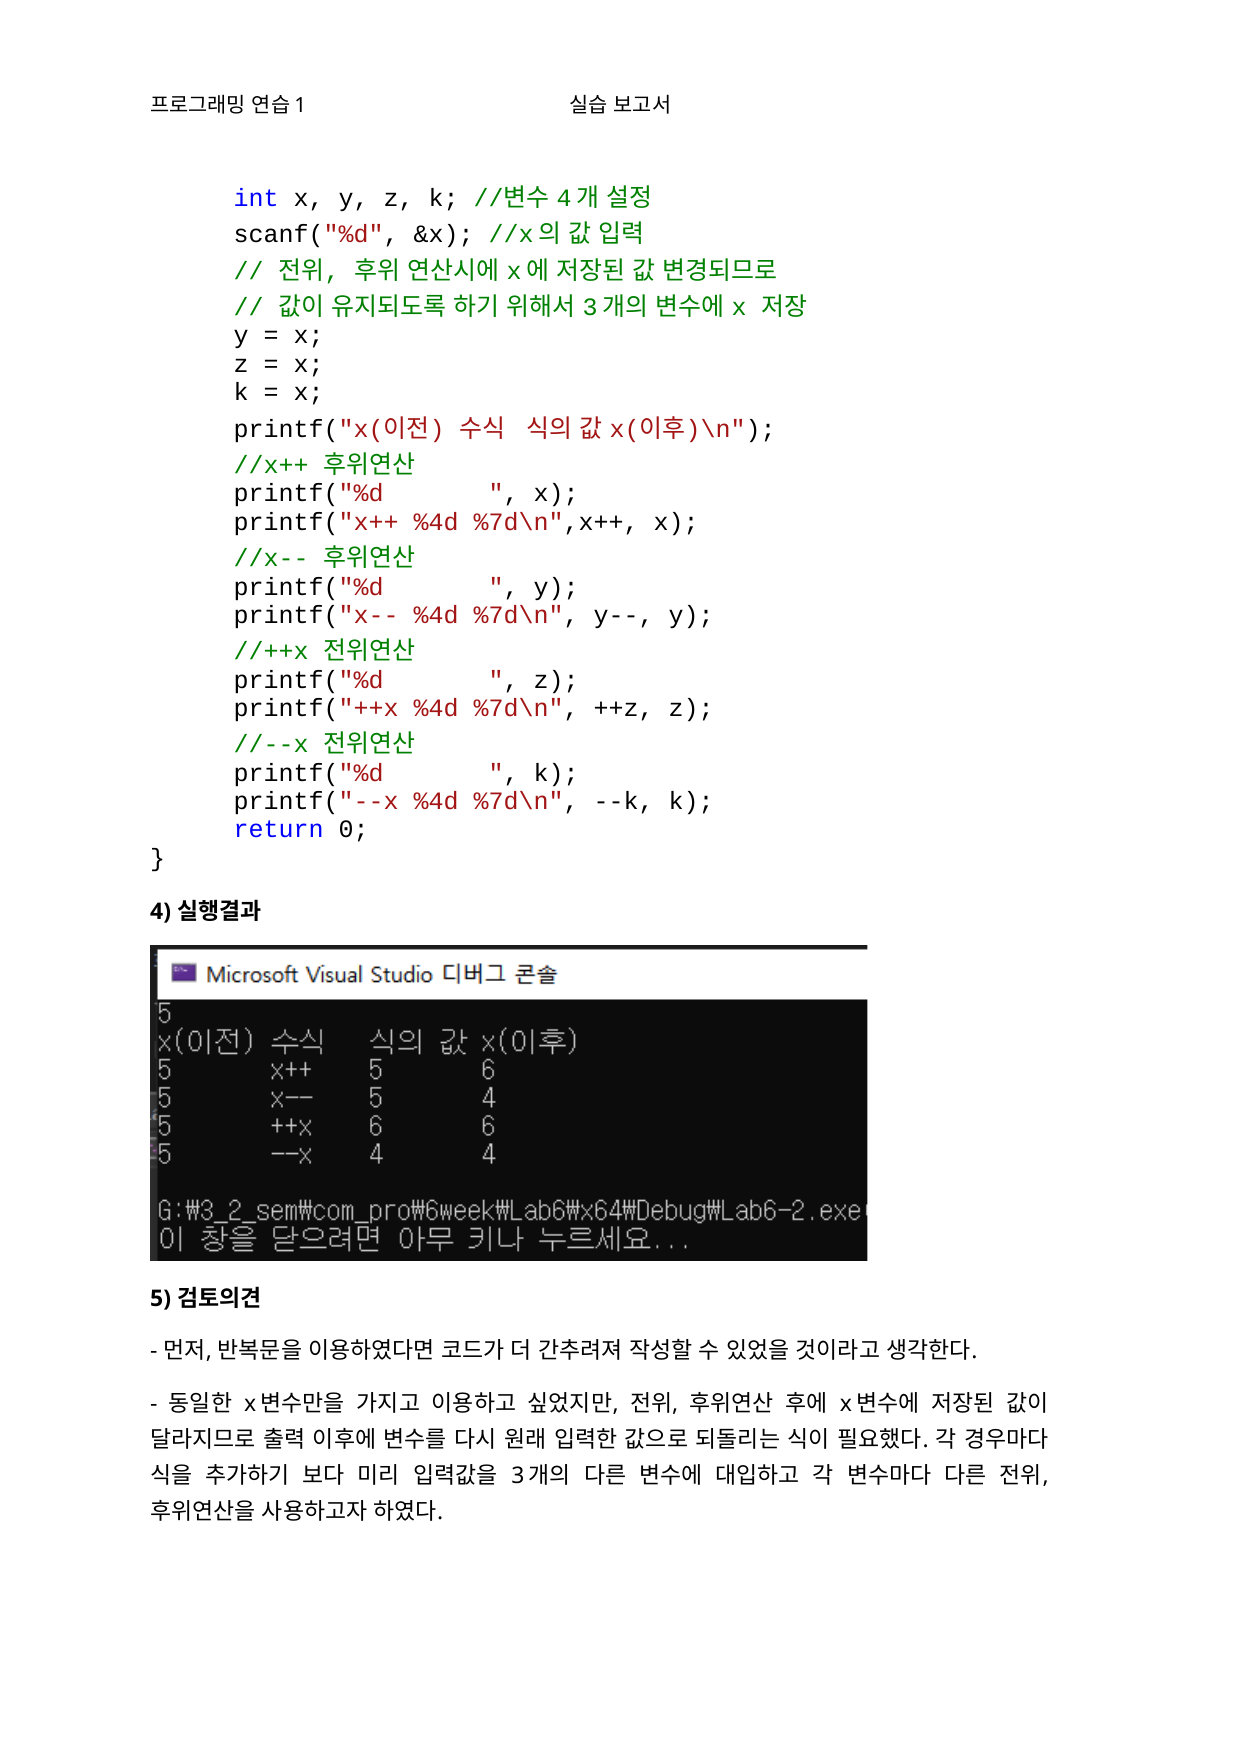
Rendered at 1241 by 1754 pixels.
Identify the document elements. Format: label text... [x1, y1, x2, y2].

text printf("--x %4d %7d\n", --k, k); [150, 789, 1090, 817]
text 4) 실행결과 [150, 892, 1048, 926]
text return 0; [150, 817, 1090, 845]
text - 먼저, 반복문을 이용하였다면 코드가 더 간추려져 작성할 수 있었을 것이라고 생각한다. [150, 1332, 1048, 1366]
text y = x; [150, 323, 1090, 351]
text printf("%d ", y); [150, 574, 1090, 602]
text //x++ 후위연산 [150, 444, 1090, 481]
text int x, y, z, k; //변수 4개 설정 [150, 177, 1090, 214]
text // 전위, 후위 연산시에 x에 저장된 값 변경되므로 [150, 250, 1090, 287]
text printf("x-- %4d %7d\n", y--, y); [150, 602, 1090, 631]
picture [150, 945, 868, 1261]
text //x-- 후위연산 [150, 538, 1090, 574]
text //++x 전위연산 [150, 631, 1090, 667]
text printf("%d ", z); [150, 667, 1090, 696]
text // 값이 유지되도록 하기 위해서 3개의 변수에 x 저장 [150, 287, 1090, 323]
text printf("%d ", k); [150, 760, 1090, 789]
text printf("++x %4d %7d\n", ++z, z); [150, 696, 1090, 724]
text //--x 전위연산 [150, 724, 1090, 760]
text k = x; [150, 380, 1090, 408]
text z = x; [150, 351, 1090, 380]
text - 동일한 x변수만을 가지고 이용하고 싶었지만, 전위, 후위연산 후에 x변수에 저장된 값이 달라지므로 출력 이후에 변수를 다시 원래 입력한 값으로 되돌리는 식이 필요했다. 각 경우마다 식을 추가하기 보다 미리 입력값을 3개의 다른 변수에 대입하고 각 변수마다 다른 전위, 후위연산을 사용하고자 하였다. [150, 1385, 1048, 1526]
text printf("x(이전) 수식 식의 값 x(이후)\n"); [150, 408, 1090, 444]
text printf("%d ", x); [150, 481, 1090, 509]
text 5) 검토의견 [150, 1279, 1048, 1313]
text printf("x++ %4d %7d\n",x++, x); [150, 509, 1090, 538]
text } [150, 845, 1048, 874]
text scanf("%d", &x); //x의 값 입력 [150, 214, 1090, 250]
